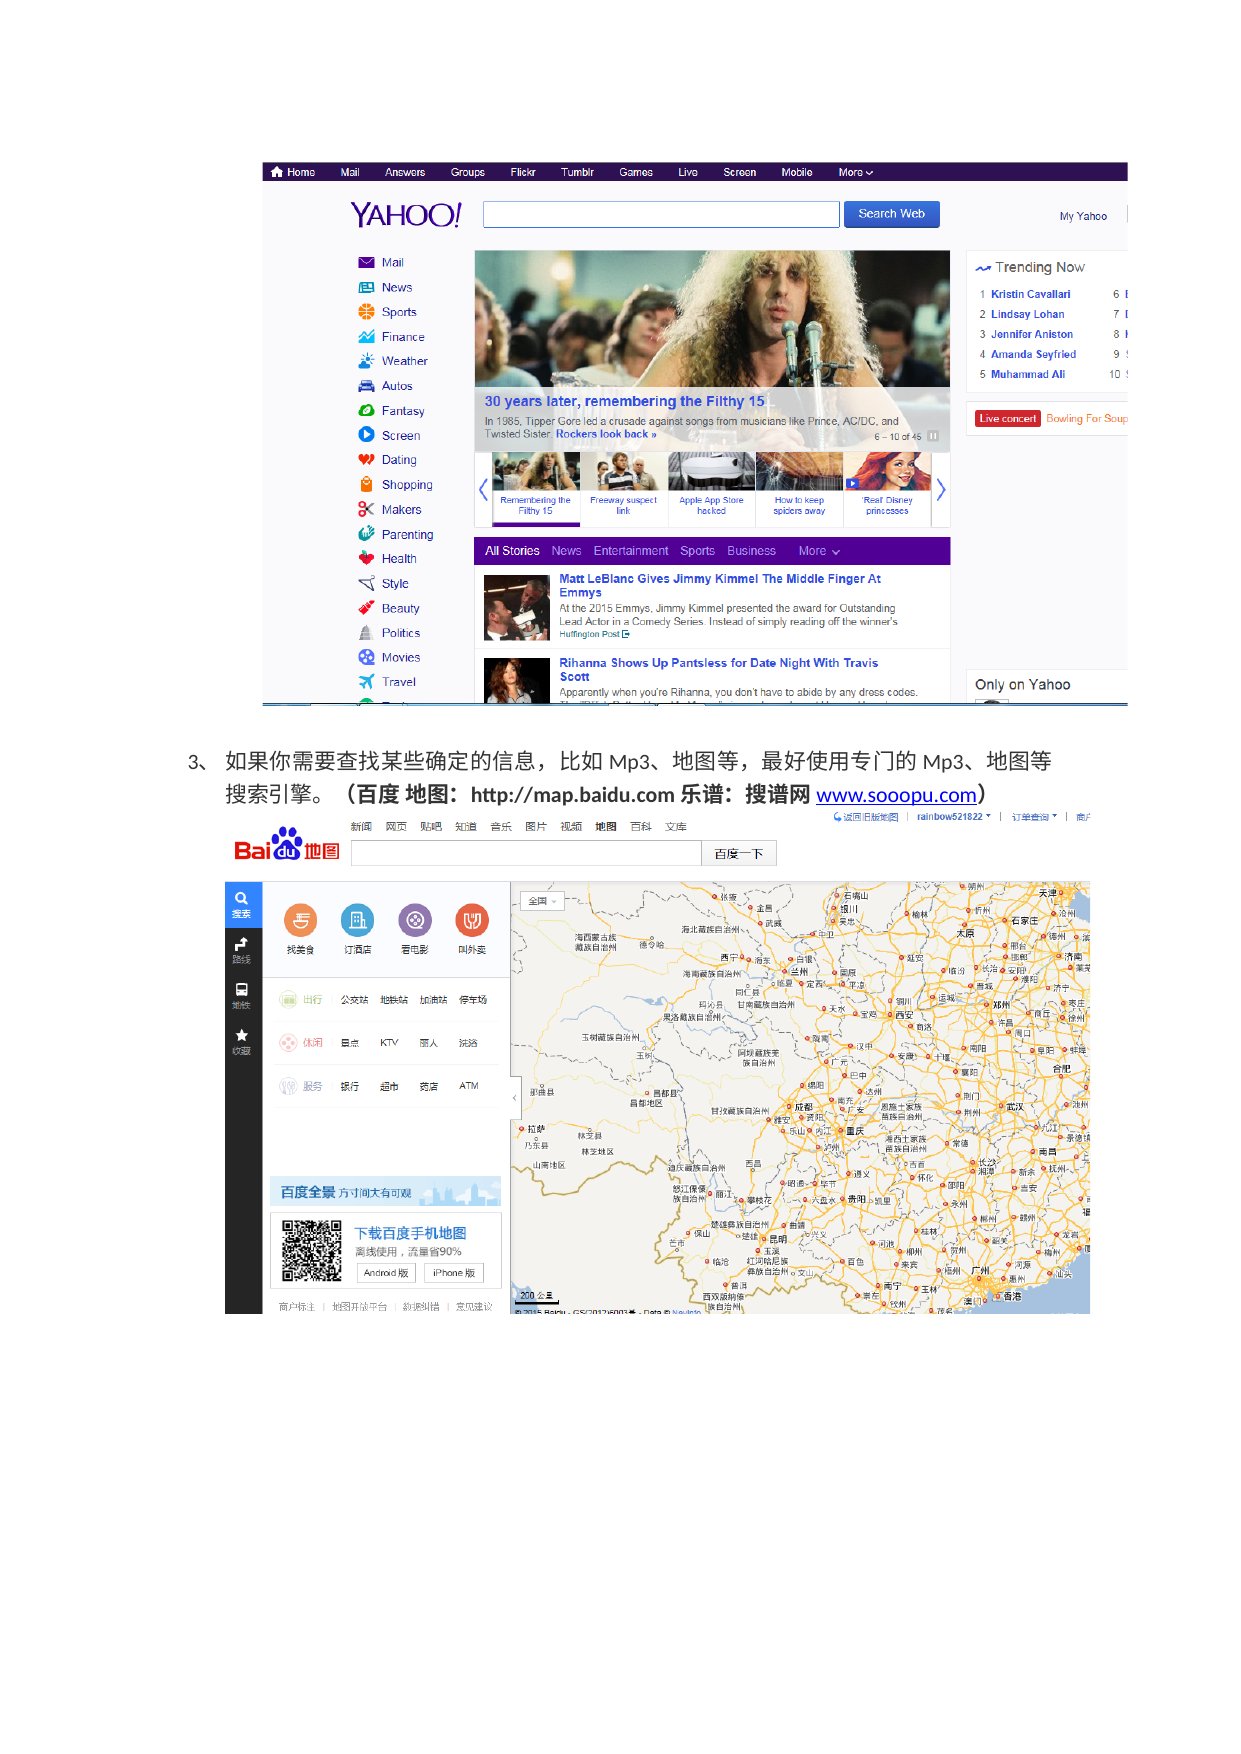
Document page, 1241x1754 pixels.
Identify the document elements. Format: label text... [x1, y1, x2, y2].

picture [262, 162, 1128, 706]
list 如果你需要查找某些确定的信息，比如Mp3、地图等，最好使用专门的Mp3、地图等搜索引擎。（百度 地图：http://map.baidu.com 乐谱：搜谱网 www.sooopu.com） [187, 744, 1053, 809]
picture [225, 808, 1091, 1314]
